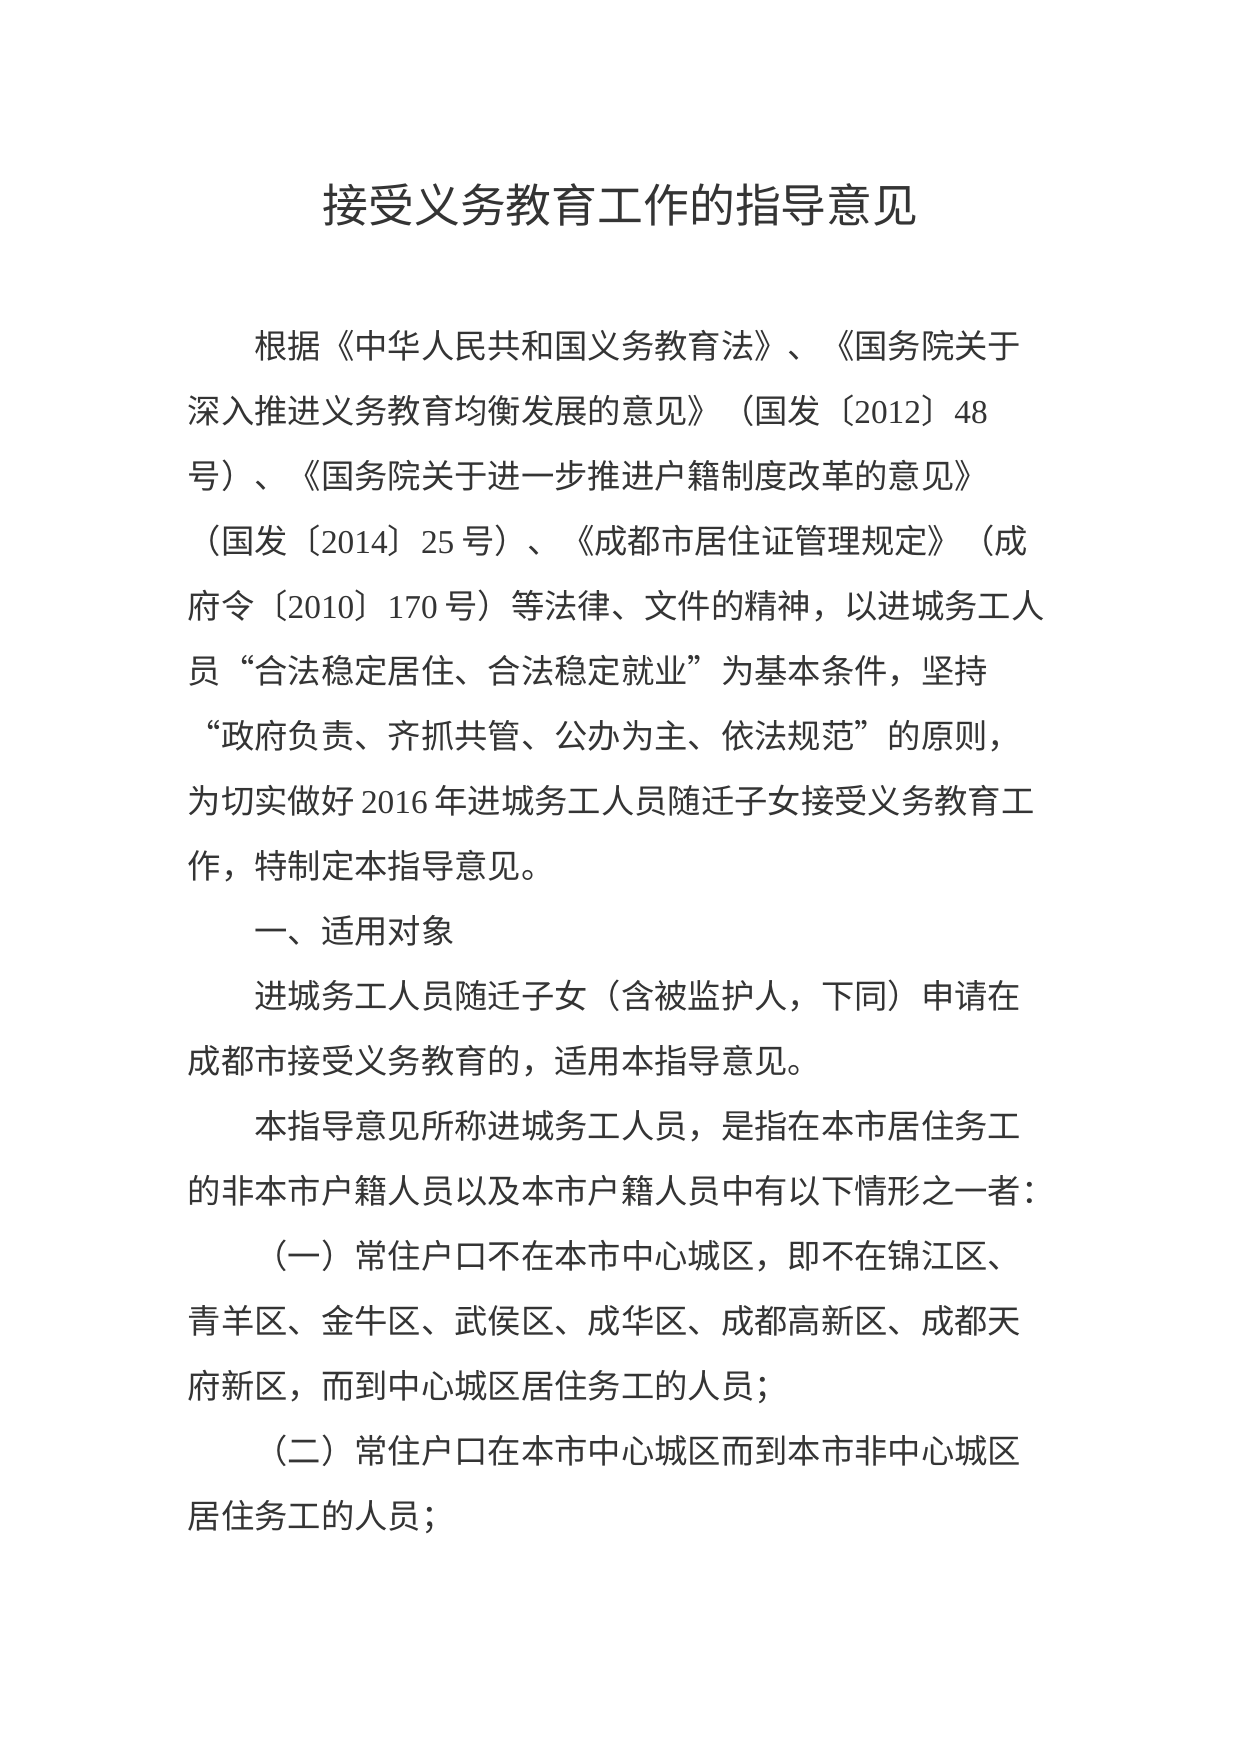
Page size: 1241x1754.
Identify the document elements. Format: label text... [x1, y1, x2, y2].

text 接受义务教育工作的指导意见 [187, 162, 1053, 237]
text 进城务工人员随迁子女（含被监护人，下同）申请在成都市接受义务教育的，适用本指导意见。 [187, 962, 1053, 1092]
text （一）常住户口不在本市中心城区，即不在锦江区、青羊区、金牛区、武侯区、成华区、成都高新区、成都天府新区，而到中心城区居住务工的人员； [187, 1222, 1053, 1417]
text 一、适用对象 [187, 897, 1053, 962]
text 根据《中华人民共和国义务教育法》、《国务院关于深入推进义务教育均衡发展的意见》（国发〔2012〕48号）、《国务院关于进一步推进户籍制度改革的意见》（国发〔2014〕25号）、《成都市居住证管理规定》（成府令〔2010〕170号）等法律、文件的精神，以进城务工人员“合法稳定居住、合法稳定就业”为基本条件，坚持“政府负责、齐抓共管、公办为主、依法规范”的原则，为切实做好2016年进城务工人员随迁子女接受义务教育工作，特制定本指导意见。 [187, 312, 1053, 897]
text （二）常住户口在本市中心城区而到本市非中心城区居住务工的人员； [187, 1417, 1053, 1547]
text 本指导意见所称进城务工人员，是指在本市居住务工的非本市户籍人员以及本市户籍人员中有以下情形之一者： [187, 1092, 1053, 1222]
